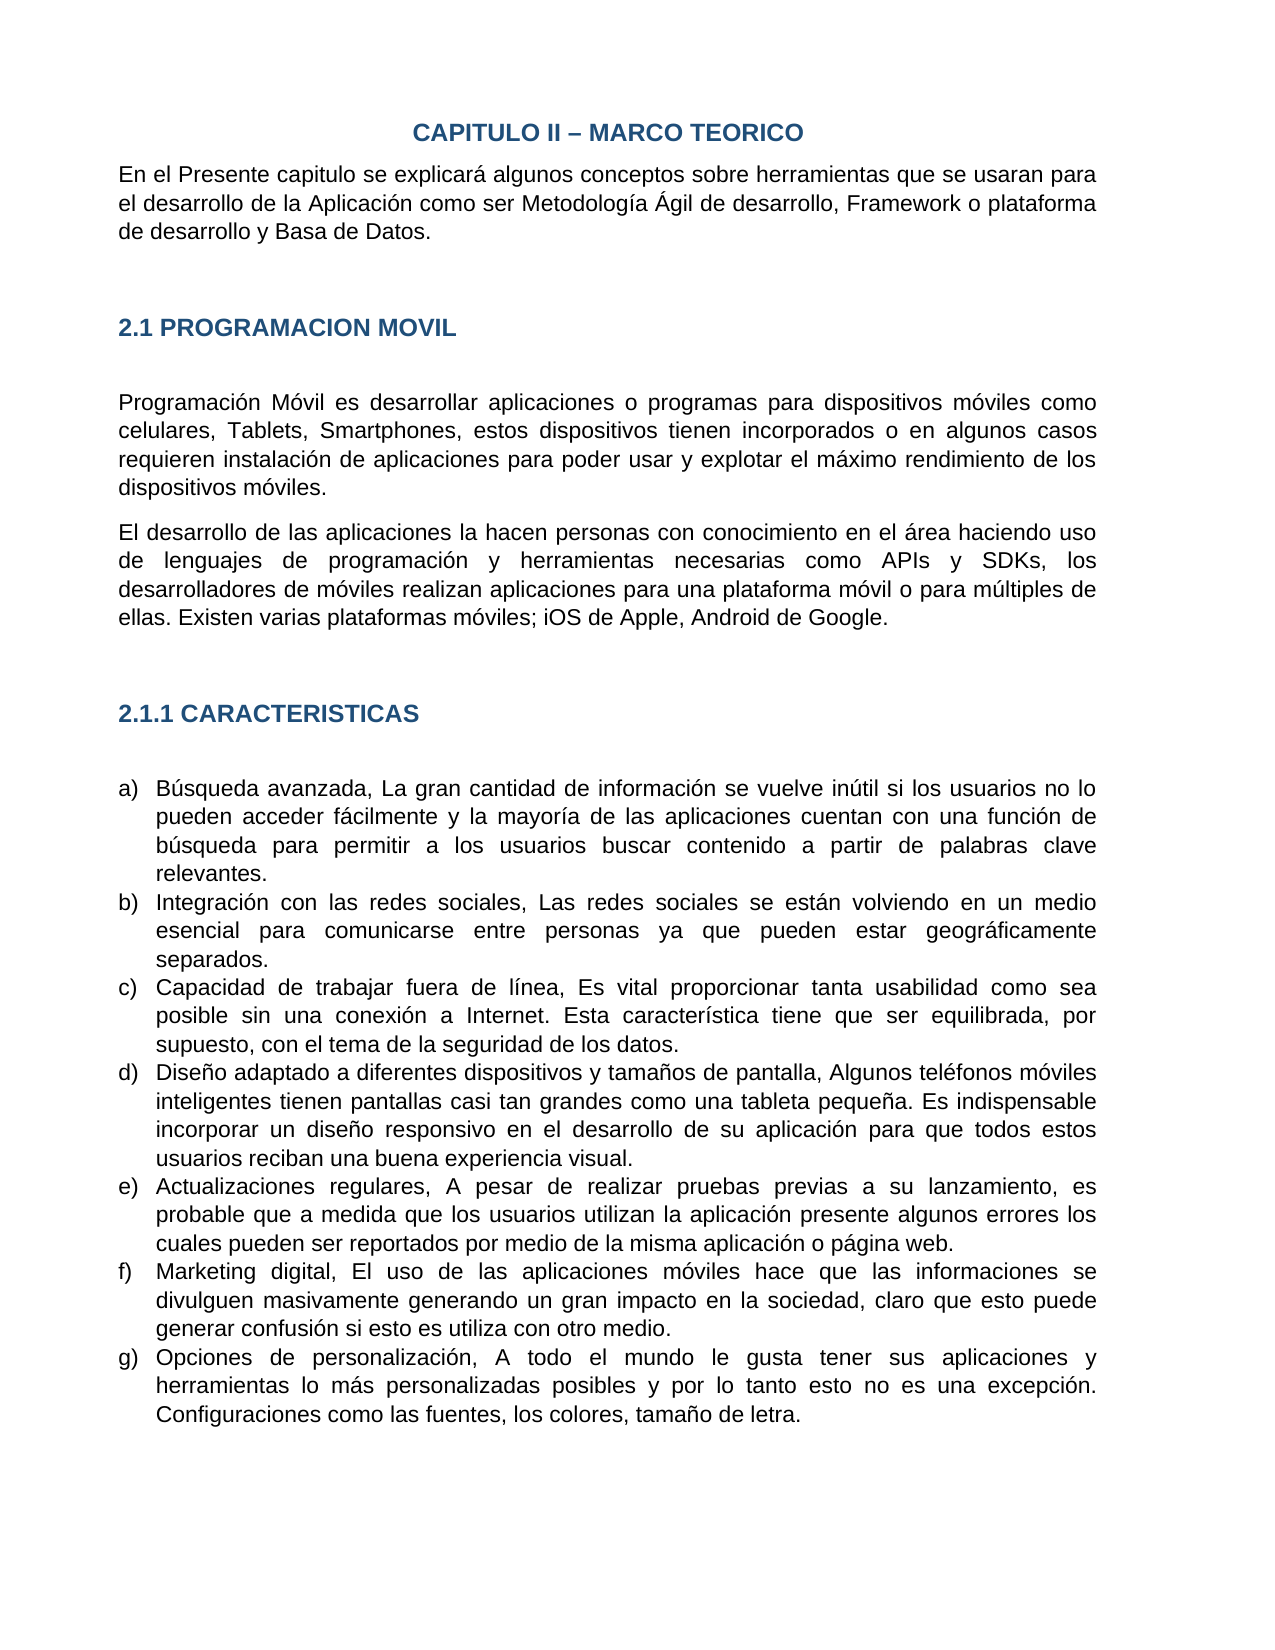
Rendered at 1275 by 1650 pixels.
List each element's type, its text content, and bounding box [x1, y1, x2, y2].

text Programación Móvil es desarrollar aplicaciones o programas para dispositivos móviles como celulares, Tablets, Smartphones, estos dispositivos tienen incorporados o en algunos casos requieren instalación de aplicaciones para poder usar y explotar el máximo rendimiento de los dispositivos móviles. [118, 389, 1098, 500]
list Actualizaciones regulares, A pesar de realizar pruebas previas a su lanzamiento, es probable que a medida que los usuarios utilizan la aplicación presente algunos errores los cuales pueden ser reportados por medio de la misma aplicación o página web. [118, 1173, 1098, 1256]
list Búsqueda avanzada, La gran cantidad de información se vuelve inútil si los usuarios no lo pueden acceder fácilmente y la mayoría de las aplicaciones cuentan con una función de búsqueda para permitir a los usuarios buscar contenido a partir de palabras clave relevantes. [118, 775, 1098, 887]
list Capacidad de trabajar fuera de línea, Es vital proporcionar tanta usabilidad como sea posible sin una conexión a Internet. Esta característica tiene que ser equilibrada, por supuesto, con el tema de la seguridad de los datos. [118, 974, 1098, 1057]
list Marketing digital, El uso de las aplicaciones móviles hace que las informaciones se divulguen masivamente generando un gran impacto en la sociedad, claro que esto puede generar confusión si esto es utiliza con otro medio. [118, 1258, 1098, 1342]
list Diseño adaptado a diferentes dispositivos y tamaños de pantalla, Algunos teléfonos móviles inteligentes tienen pantallas casi tan grandes como una tableta pequeña. Es indispensable incorporar un diseño responsivo en el desarrollo de su aplicación para que todos estos usuarios reciban una buena experiencia visual. [118, 1059, 1098, 1171]
text En el Presente capitulo se explicará algunos conceptos sobre herramientas que se usaran para el desarrollo de la Aplicación como ser Metodología Ágil de desarrollo, Framework o plataforma de desarrollo y Basa de Datos. [118, 161, 1098, 244]
subtitle 2.1.1 CARACTERISTICAS [118, 699, 1098, 727]
list Integración con las redes sociales, Las redes sociales se están volviendo en un medio esencial para comunicarse entre personas ya que pueden estar geográficamente separados. [118, 889, 1098, 972]
text CAPITULO II – MARCO TEORICO [118, 118, 1098, 147]
text El desarrollo de las aplicaciones la hacen personas con conocimiento en el área haciendo uso de lenguajes de programación y herramientas necesarias como APIs y SDKs, los desarrolladores de móviles realizan aplicaciones para una plataforma móvil o para múltiples de ellas. Existen varias plataformas móviles; iOS de Apple, Android de Google. [118, 519, 1098, 631]
list Opciones de personalización, A todo el mundo le gusta tener sus aplicaciones y herramientas lo más personalizadas posibles y por lo tanto esto no es una excepción. Configuraciones como las fuentes, los colores, tamaño de letra. [118, 1344, 1098, 1427]
subtitle 2.1 PROGRAMACION MOVIL [118, 312, 1098, 341]
